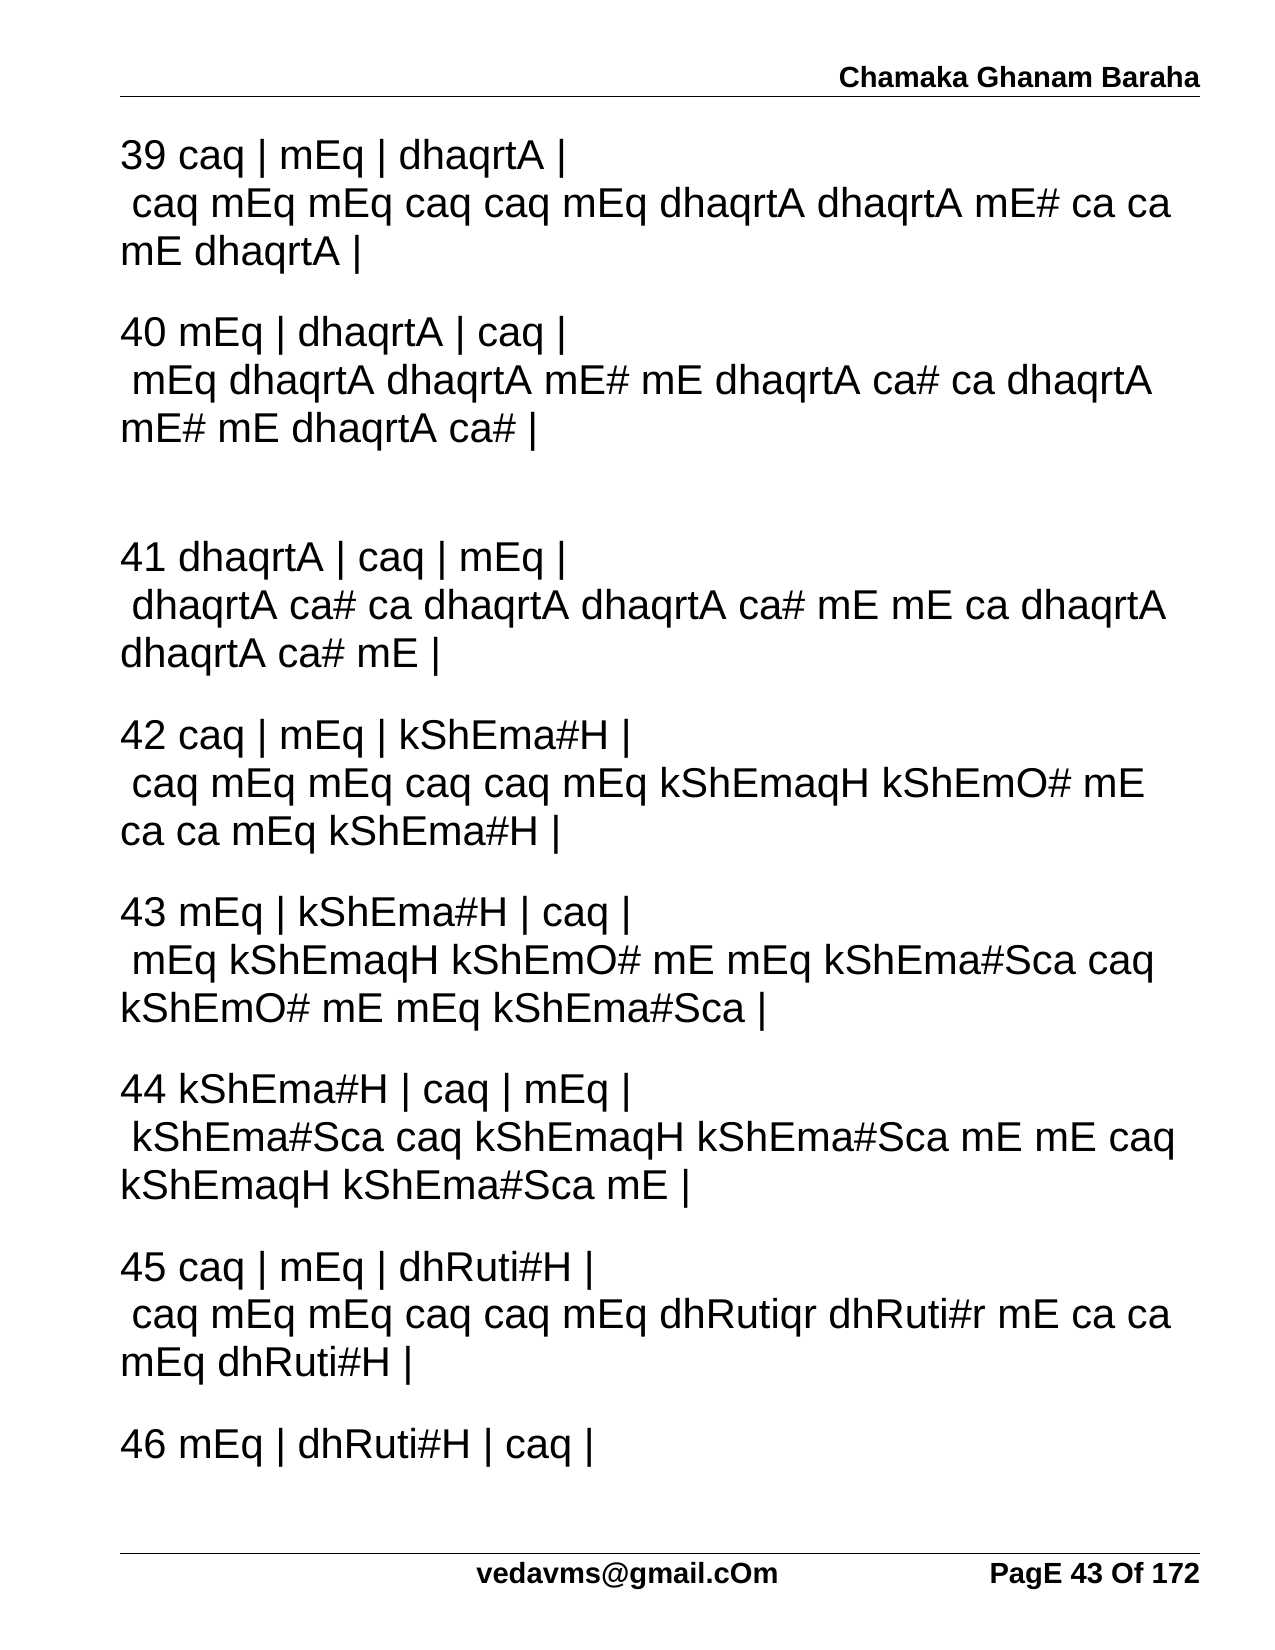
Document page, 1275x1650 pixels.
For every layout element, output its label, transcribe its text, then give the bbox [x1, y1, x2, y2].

text 45 caq | mEq | dhRuti#H | [120, 1242, 1200, 1290]
text 40 mEq | dhaqrtA | caq | [120, 307, 1200, 355]
text 41 dhaqrtA | caq | mEq | [120, 533, 1200, 581]
text 42 caq | mEq | kShEma#H | [120, 710, 1200, 758]
text 39 caq | mEq | dhaqrtA | [120, 130, 1200, 178]
text 46 mEq | dhRuti#H | caq | [120, 1419, 1200, 1467]
text caq mEq mEq caq caq mEq kShEmaqH kShEmO# mE ca ca mEq kShEma#H | [120, 758, 1200, 854]
text kShEma#Sca caq kShEmaqH kShEma#Sca mE mE caq kShEmaqH kShEma#Sca mE | [120, 1112, 1200, 1208]
text mEq dhaqrtA dhaqrtA mE# mE dhaqrtA ca# ca dhaqrtA mE# mE dhaqrtA ca# | [120, 355, 1200, 451]
text dhaqrtA ca# ca dhaqrtA dhaqrtA ca# mE mE ca dhaqrtA dhaqrtA ca# mE | [120, 581, 1200, 676]
text caq mEq mEq caq caq mEq dhaqrtA dhaqrtA mE# ca ca mE dhaqrtA | [120, 178, 1200, 274]
text 43 mEq | kShEma#H | caq | [120, 887, 1200, 935]
text caq mEq mEq caq caq mEq dhRutiqr dhRuti#r mE ca ca mEq dhRuti#H | [120, 1290, 1200, 1386]
text mEq kShEmaqH kShEmO# mE mEq kShEma#Sca caq kShEmO# mE mEq kShEma#Sca | [120, 935, 1200, 1031]
text 44 kShEma#H | caq | mEq | [120, 1064, 1200, 1112]
